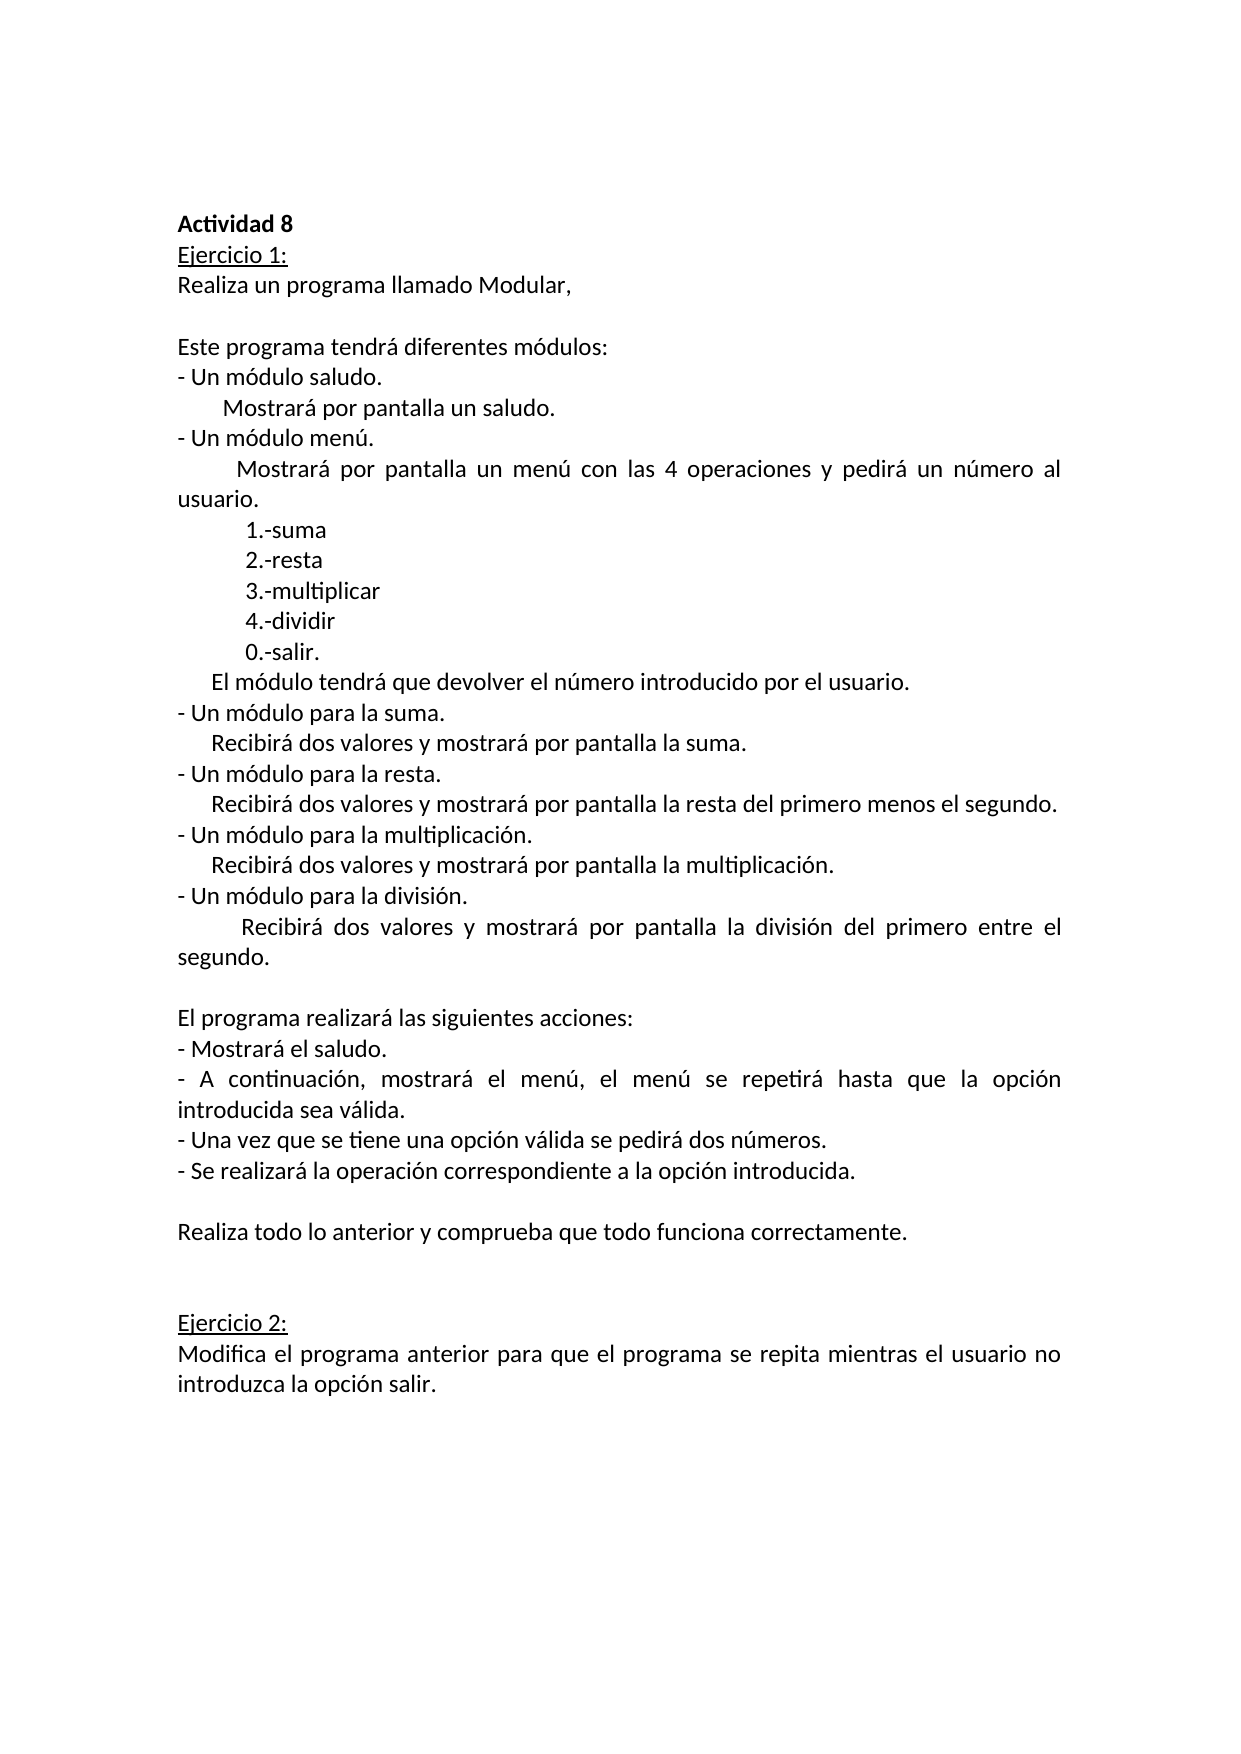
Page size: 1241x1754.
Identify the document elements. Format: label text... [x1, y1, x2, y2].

text 3.-multiplicar [177, 575, 1063, 605]
text Recibirá dos valores y mostrará por pantalla la división del primero entre el segundo. [177, 911, 1063, 972]
text - Un módulo para la resta. [177, 758, 1063, 788]
text - A continuación, mostrará el menú, el menú se repetirá hasta que la opción introducida sea válida. [177, 1063, 1063, 1124]
text Recibirá dos valores y mostrará por pantalla la suma. [177, 727, 1063, 758]
text Mostrará por pantalla un menú con las 4 operaciones y pedirá un número al usuario. [177, 453, 1063, 514]
text - Se realizará la operación correspondiente a la opción introducida. [177, 1155, 1063, 1185]
text - Mostrará el saludo. [177, 1033, 1063, 1063]
text Modifica el programa anterior para que el programa se repita mientras el usuario no introduzca la opción salir. [177, 1338, 1063, 1399]
text Ejercicio 1: [177, 239, 1063, 270]
text Este programa tendrá diferentes módulos: [177, 331, 1063, 361]
text - Un módulo saludo. [177, 361, 1063, 392]
text El módulo tendrá que devolver el número introducido por el usuario. [177, 666, 1063, 697]
text - Un módulo para la multiplicación. [177, 819, 1063, 849]
text - Una vez que se tiene una opción válida se pedirá dos números. [177, 1124, 1063, 1155]
text 1.-suma [177, 514, 1063, 544]
text Recibirá dos valores y mostrará por pantalla la resta del primero menos el segundo. [177, 788, 1063, 819]
text - Un módulo para la suma. [177, 697, 1063, 727]
text - Un módulo para la división. [177, 880, 1063, 911]
text 2.-resta [177, 544, 1063, 575]
text 0.-salir. [177, 636, 1063, 666]
text Mostrará por pantalla un saludo. [177, 392, 1063, 422]
text Recibirá dos valores y mostrará por pantalla la multiplicación. [177, 849, 1063, 880]
text Realiza todo lo anterior y comprueba que todo funciona correctamente. [177, 1216, 1063, 1246]
text El programa realizará las siguientes acciones: [177, 1002, 1063, 1033]
text - Un módulo menú. [177, 422, 1063, 453]
text Realiza un programa llamado Modular, [177, 270, 1063, 300]
text 4.-dividir [177, 605, 1063, 636]
text Ejercicio 2: [177, 1307, 1063, 1338]
text Actividad 8 [177, 209, 1063, 239]
